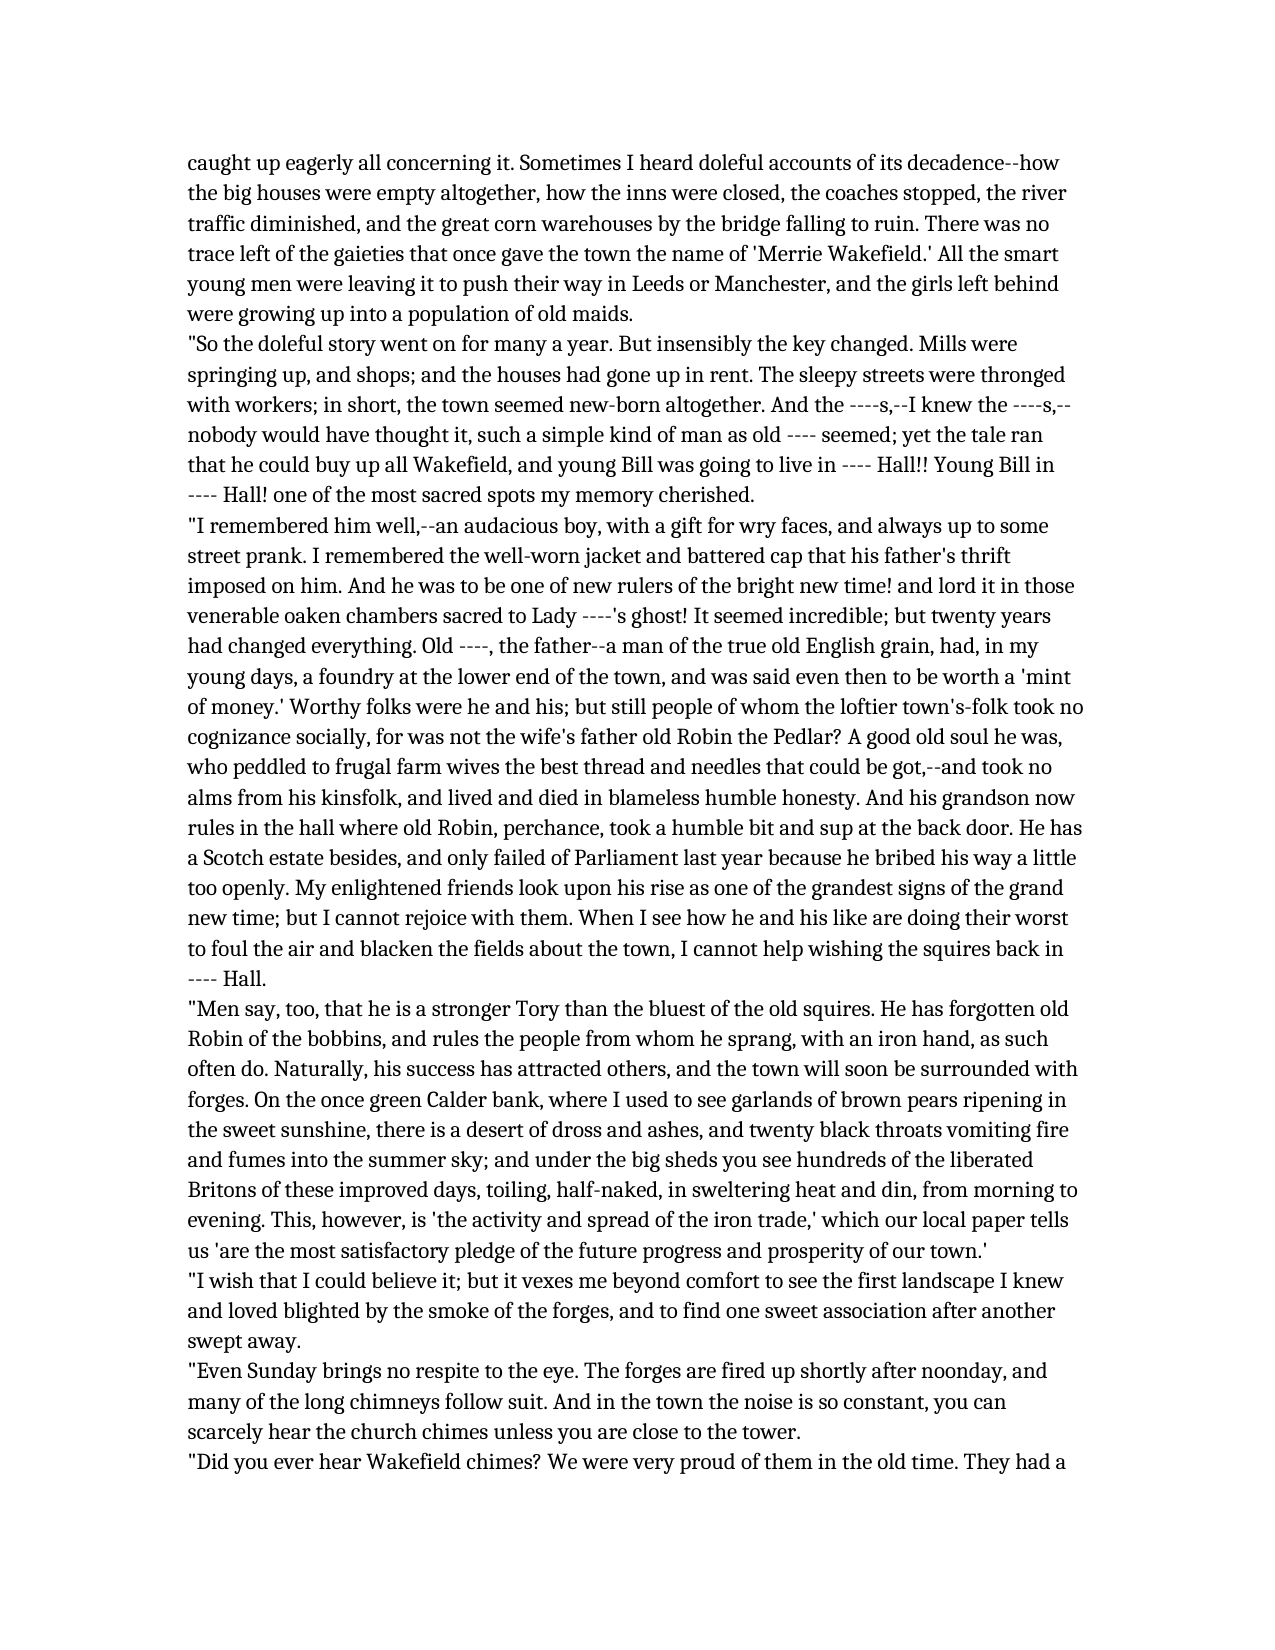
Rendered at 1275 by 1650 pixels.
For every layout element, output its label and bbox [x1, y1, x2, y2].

text [187, 150, 1087, 1475]
